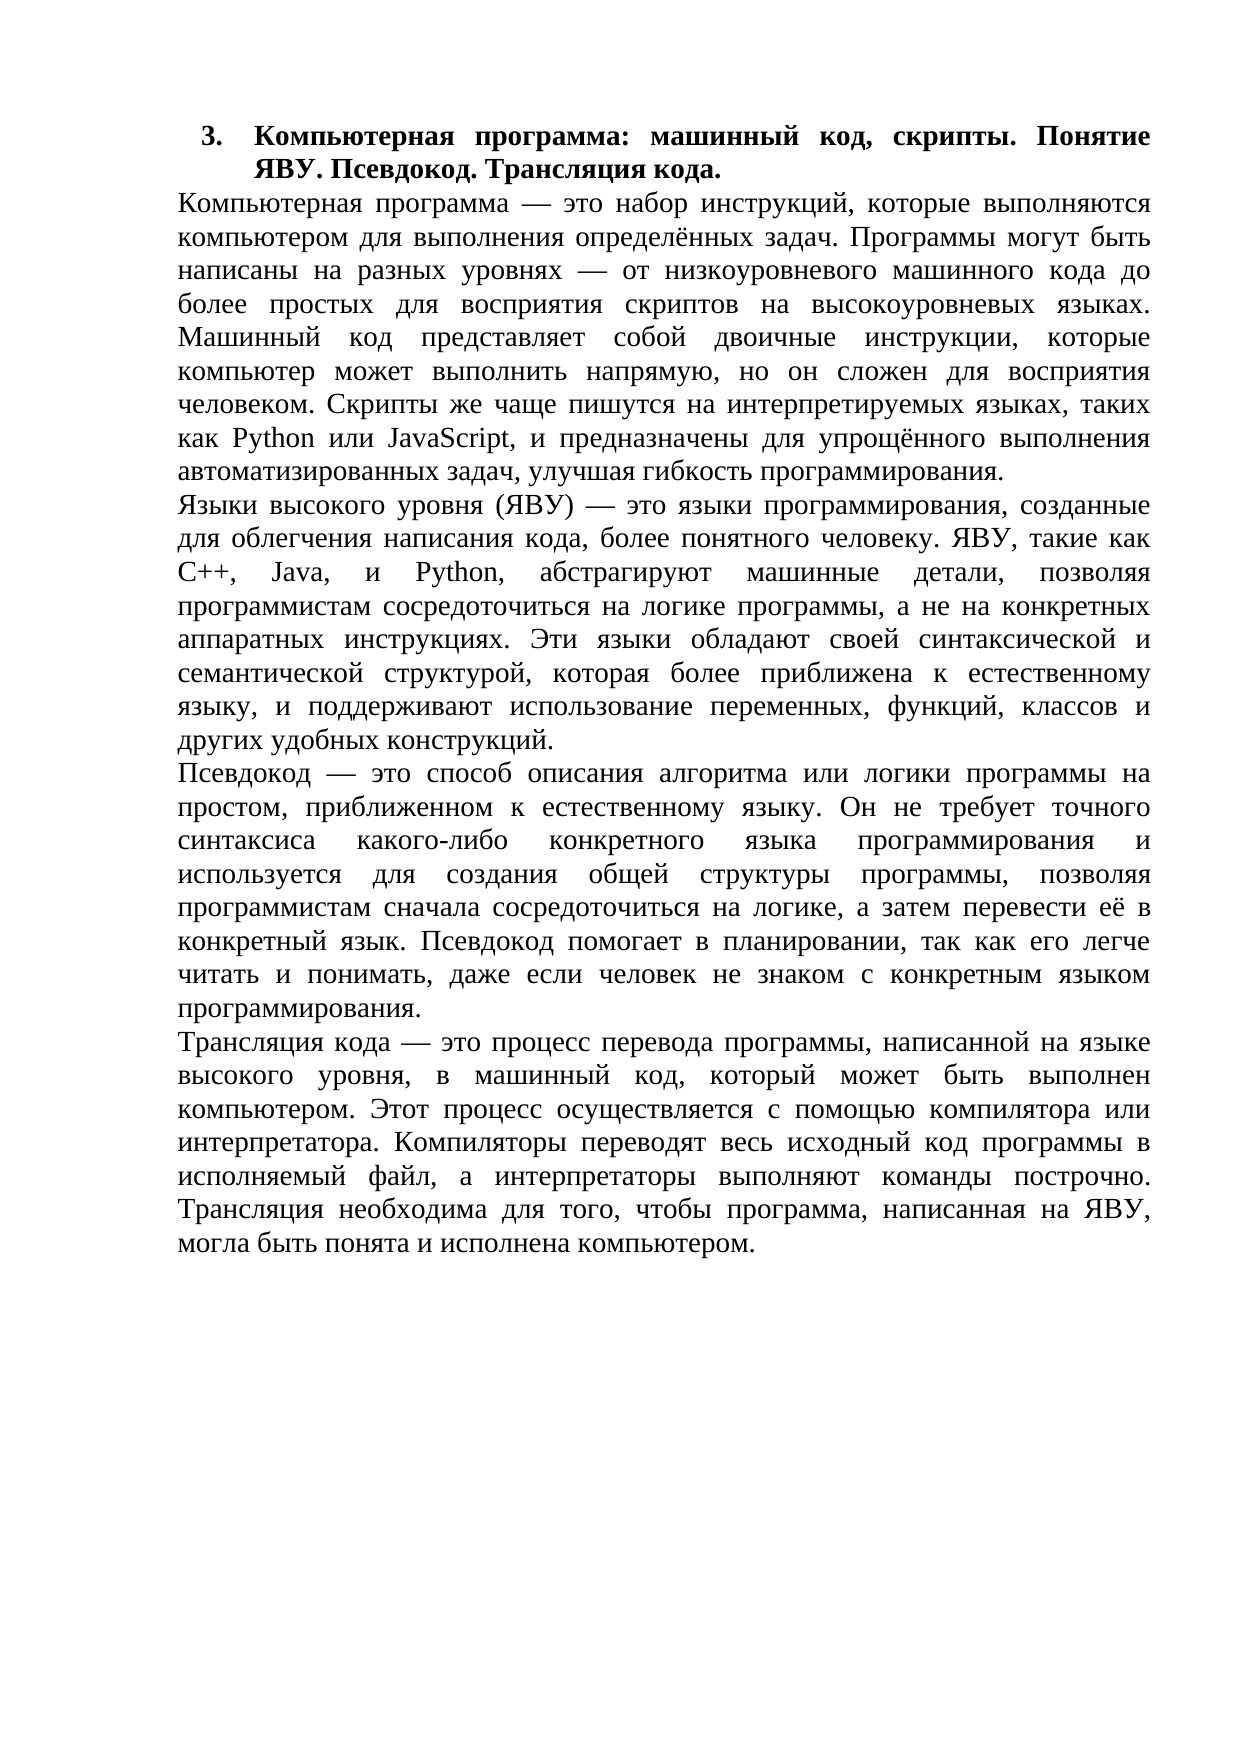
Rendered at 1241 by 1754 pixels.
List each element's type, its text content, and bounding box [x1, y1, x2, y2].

text Псевдокод — это способ описания алгоритма или логики программы на простом, приближенном к естественному языку. Он не требует точного синтаксиса какого-либо конкретного языка программирования и используется для создания общей структуры программы, позволяя программистам сначала сосредоточиться на логике, а затем перевести её в конкретный язык. Псевдокод помогает в планировании, так как его легче читать и понимать, даже если человек не знаком с конкретным языком программирования. [177, 755, 1152, 1024]
text Компьютерная программа — это набор инструкций, которые выполняются компьютером для выполнения определённых задач. Программы могут быть написаны на разных уровнях — от низкоуровневого машинного кода до более простых для восприятия скриптов на высокоуровневых языках. Машинный код представляет собой двоичные инструкции, которые компьютер может выполнить напрямую, но он сложен для восприятия человеком. Скрипты же чаще пишутся на интерпретируемых языках, таких как Python или JavaScript, и предназначены для упрощённого выполнения автоматизированных задач, улучшая гибкость программирования. [177, 185, 1152, 487]
list Компьютерная программа: машинный код, скрипты. Понятие ЯВУ. Псевдокод. Трансляция кода. [201, 118, 1152, 185]
text Языки высокого уровня (ЯВУ) — это языки программирования, созданные для облегчения написания кода, более понятного человеку. ЯВУ, такие как C++, Java, и Python, абстрагируют машинные детали, позволяя программистам сосредоточиться на логике программы, а не на конкретных аппаратных инструкциях. Эти языки обладают своей синтаксической и семантической структурой, которая более приближена к естественному языку, и поддерживают использование переменных, функций, классов и других удобных конструкций. [177, 487, 1152, 755]
text Трансляция кода — это процесс перевода программы, написанной на языке высокого уровня, в машинный код, который может быть выполнен компьютером. Этот процесс осуществляется с помощью компилятора или интерпретатора. Компиляторы переводят весь исходный код программы в исполняемый файл, а интерпретаторы выполняют команды построчно. Трансляция необходима для того, чтобы программа, написанная на ЯВУ, могла быть понята и исполнена компьютером. [177, 1024, 1152, 1258]
